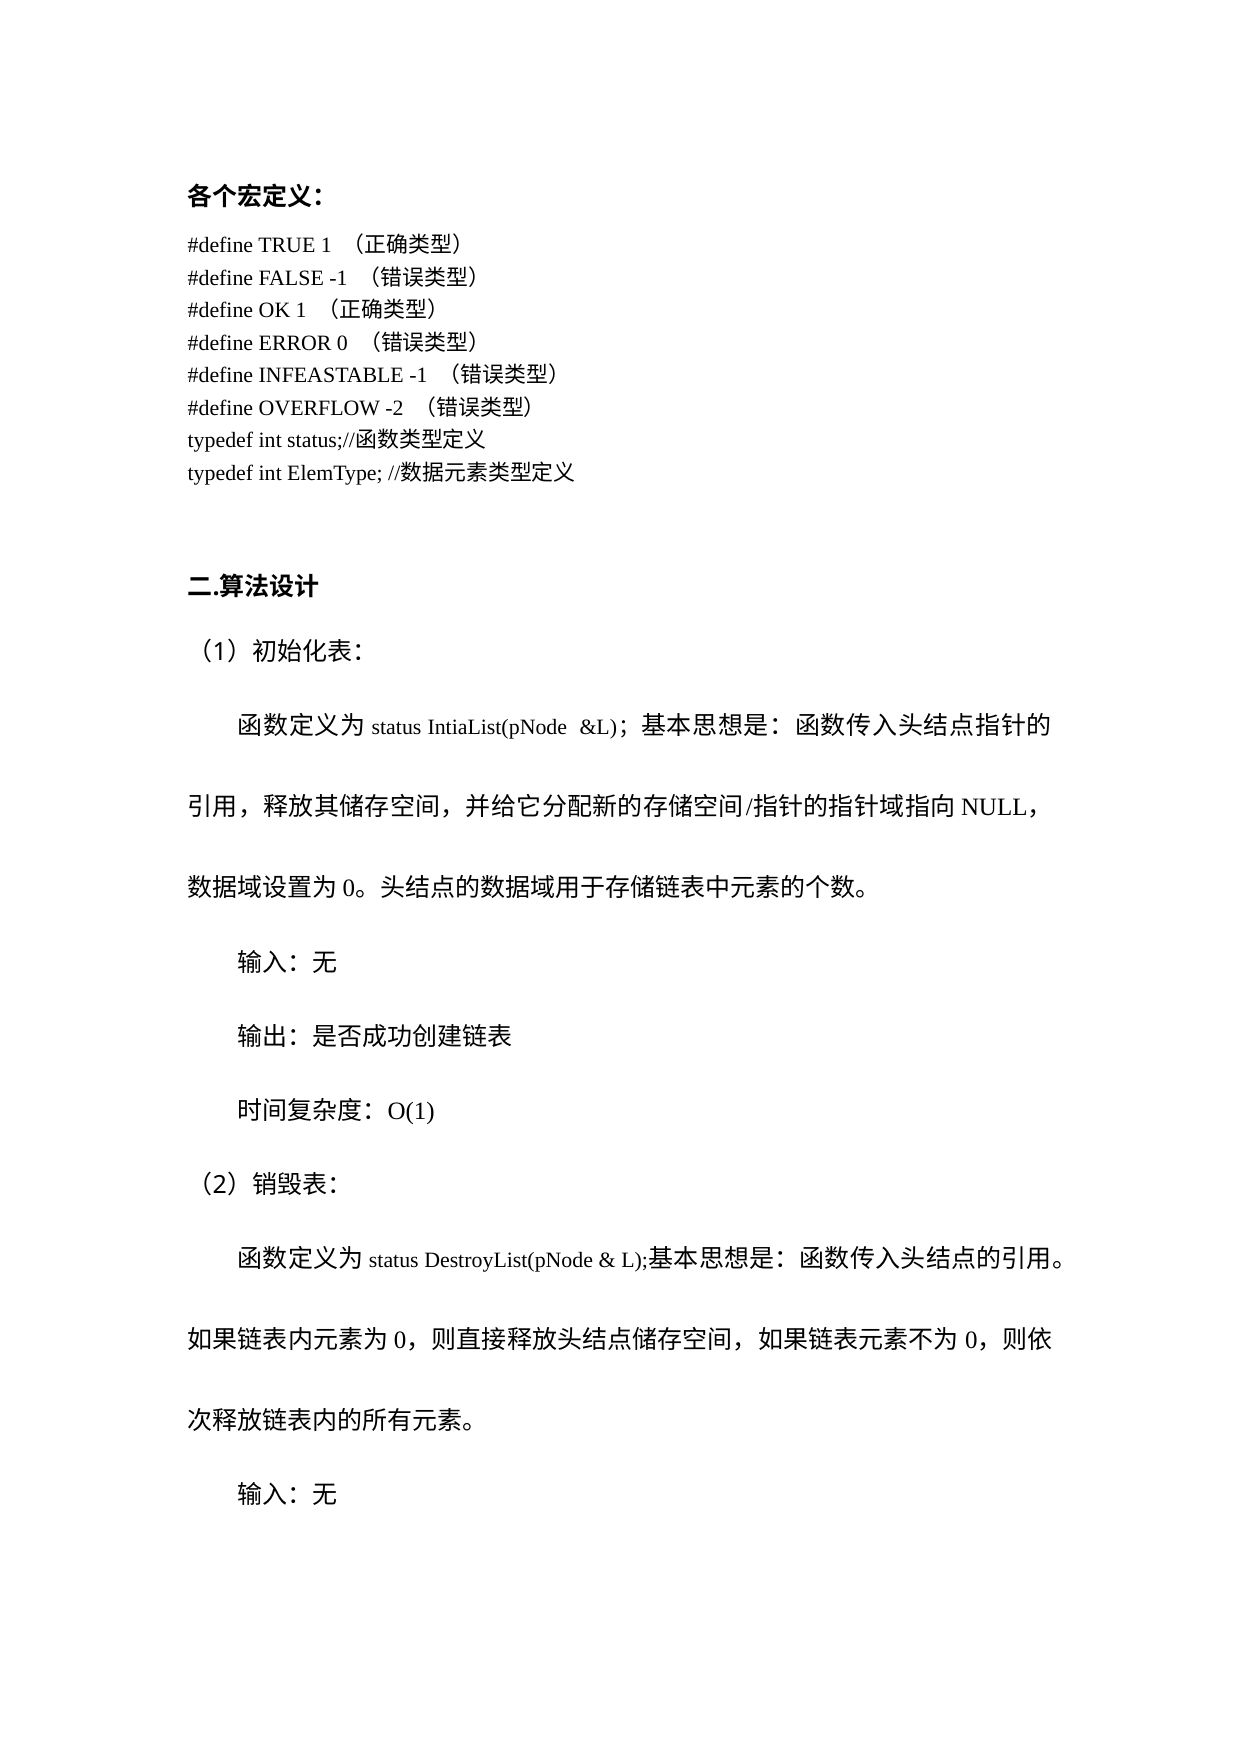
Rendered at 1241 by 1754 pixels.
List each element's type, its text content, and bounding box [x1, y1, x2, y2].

text 输入：无 [187, 1460, 1053, 1525]
text #define OVERFLOW -2 （错误类型） [187, 389, 1053, 422]
text typedef int status;//函数类型定义 [187, 422, 1053, 454]
text #define INFEASTABLE -1 （错误类型） [187, 357, 1053, 389]
text #define TRUE 1 （正确类型） [187, 227, 1053, 259]
text 函数定义为status IntiaList(pNode &L)；基本思想是：函数传入头结点指针的引用，释放其储存空间，并给它分配新的存储空间/指针的指针域指向NULL，数据域设置为0。头结点的数据域用于存储链表中元素的个数。 [187, 691, 1053, 918]
text 各个宏定义： [187, 162, 1053, 227]
text 二.算法设计 [187, 552, 1053, 617]
text #define OK 1 （正确类型） [187, 292, 1053, 324]
text #define ERROR 0 （错误类型） [187, 324, 1053, 357]
text 输入：无 [187, 928, 1053, 993]
text typedef int ElemType; //数据元素类型定义 [187, 454, 1053, 487]
text （2）销毁表： [187, 1150, 1053, 1215]
text （1）初始化表： [187, 617, 1053, 682]
text 输出：是否成功创建链表 [187, 1002, 1053, 1067]
text #define FALSE -1 （错误类型） [187, 259, 1053, 292]
text 函数定义为status DestroyList(pNode & L);基本思想是：函数传入头结点的引用。如果链表内元素为0，则直接释放头结点储存空间，如果链表元素不为0，则依次释放链表内的所有元素。 [187, 1224, 1053, 1451]
text 时间复杂度：O(1) [187, 1076, 1053, 1141]
